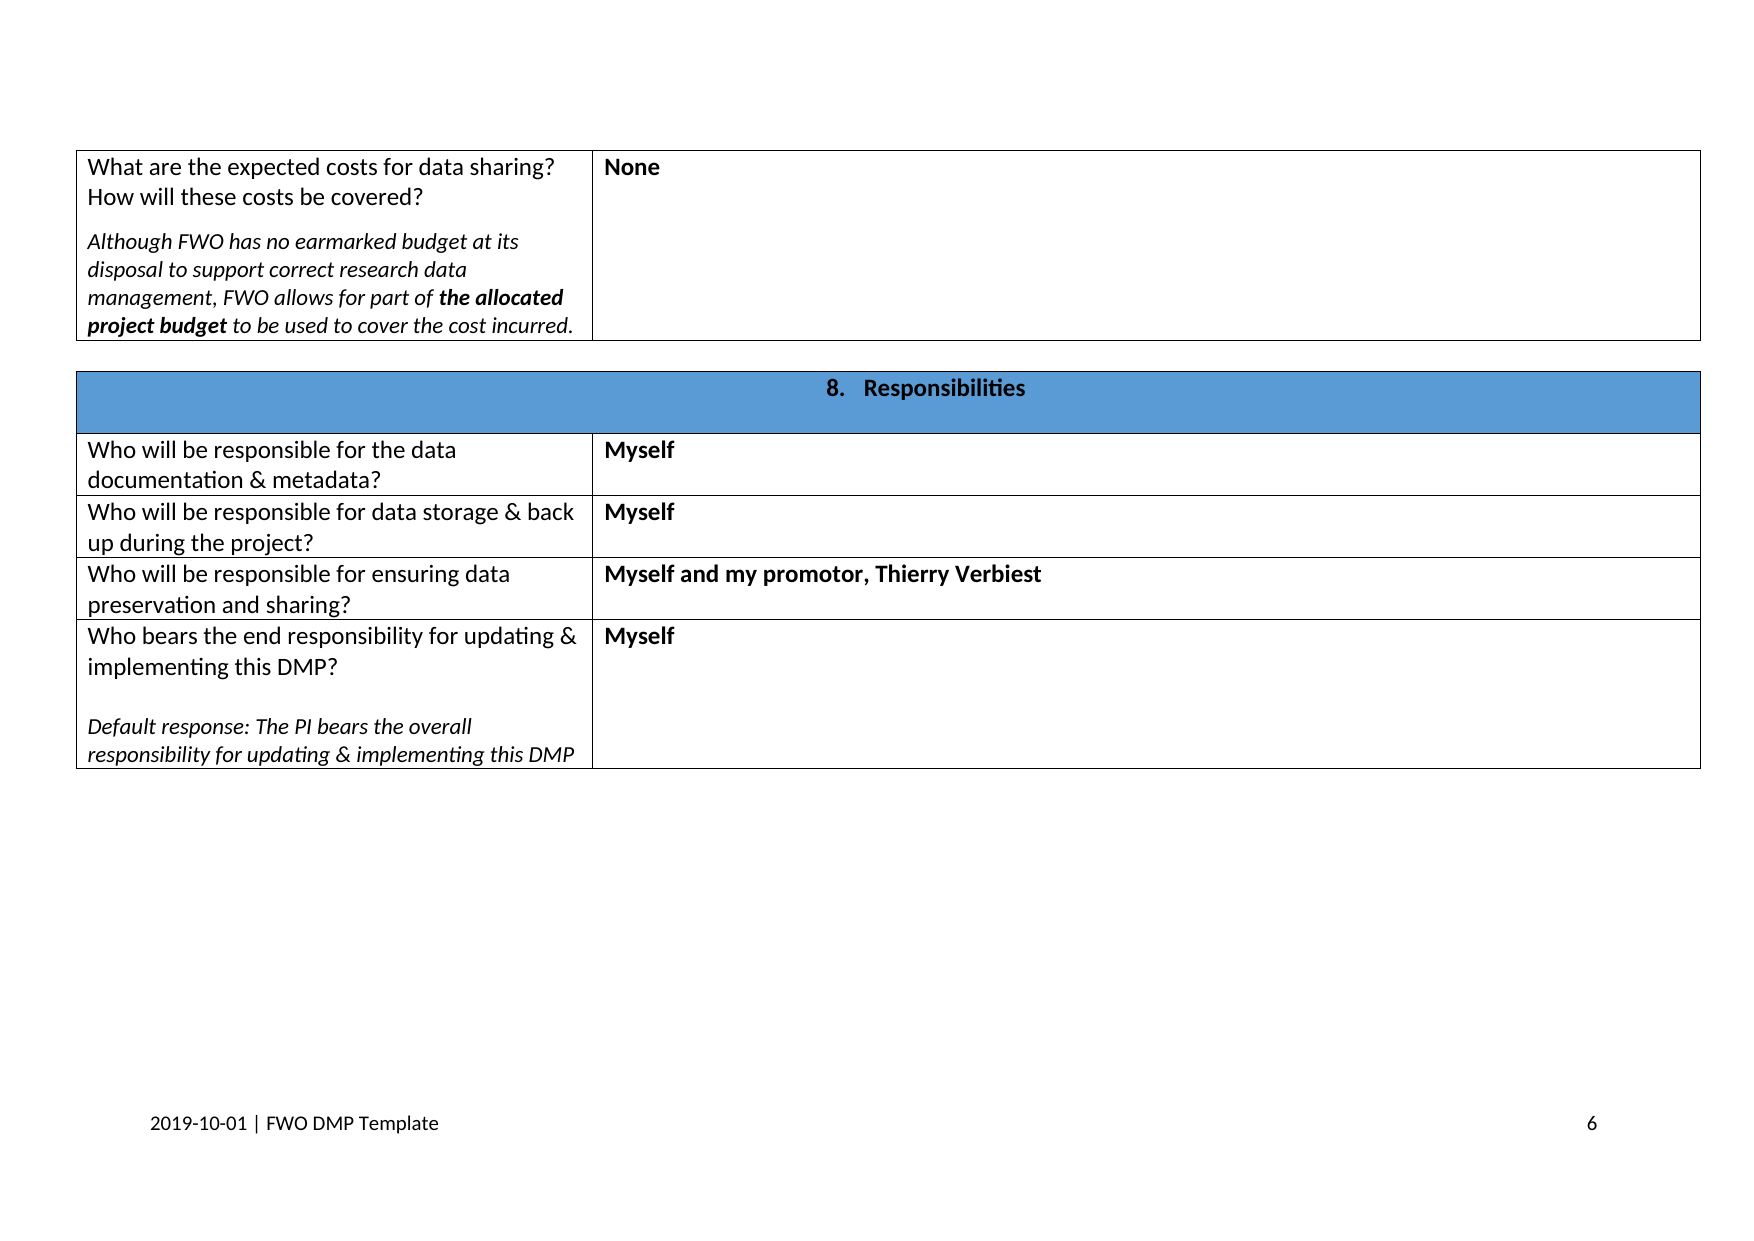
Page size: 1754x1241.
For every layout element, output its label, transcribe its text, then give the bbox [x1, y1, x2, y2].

table_cell What are the expected costs for data sharing? How will these costs be covered? Although FWO has no earmarked budget at its disposal to support correct research data management, FWO allows for part of the allocated project budget to be used to cover the cost incurred. [77, 151, 592, 339]
table_cell Who bears the end responsibility for updating & implementing this DMP? Default response: The PI bears the overall responsibility for updating & implementing this DMP [77, 620, 592, 768]
table_cell Myself [593, 620, 1700, 768]
table_header Responsibilities [77, 372, 1700, 433]
table_cell Myself [593, 496, 1700, 557]
table_cell Who will be responsible for data storage & back up during the project? [77, 496, 592, 557]
table_cell Myself and my promotor, Thierry Verbiest [593, 558, 1700, 619]
table_cell Myself [593, 434, 1700, 495]
table_cell None [593, 151, 1700, 339]
table_cell Who will be responsible for the data documentation & metadata? [77, 434, 592, 495]
table_cell Who will be responsible for ensuring data preservation and sharing? [77, 558, 592, 619]
